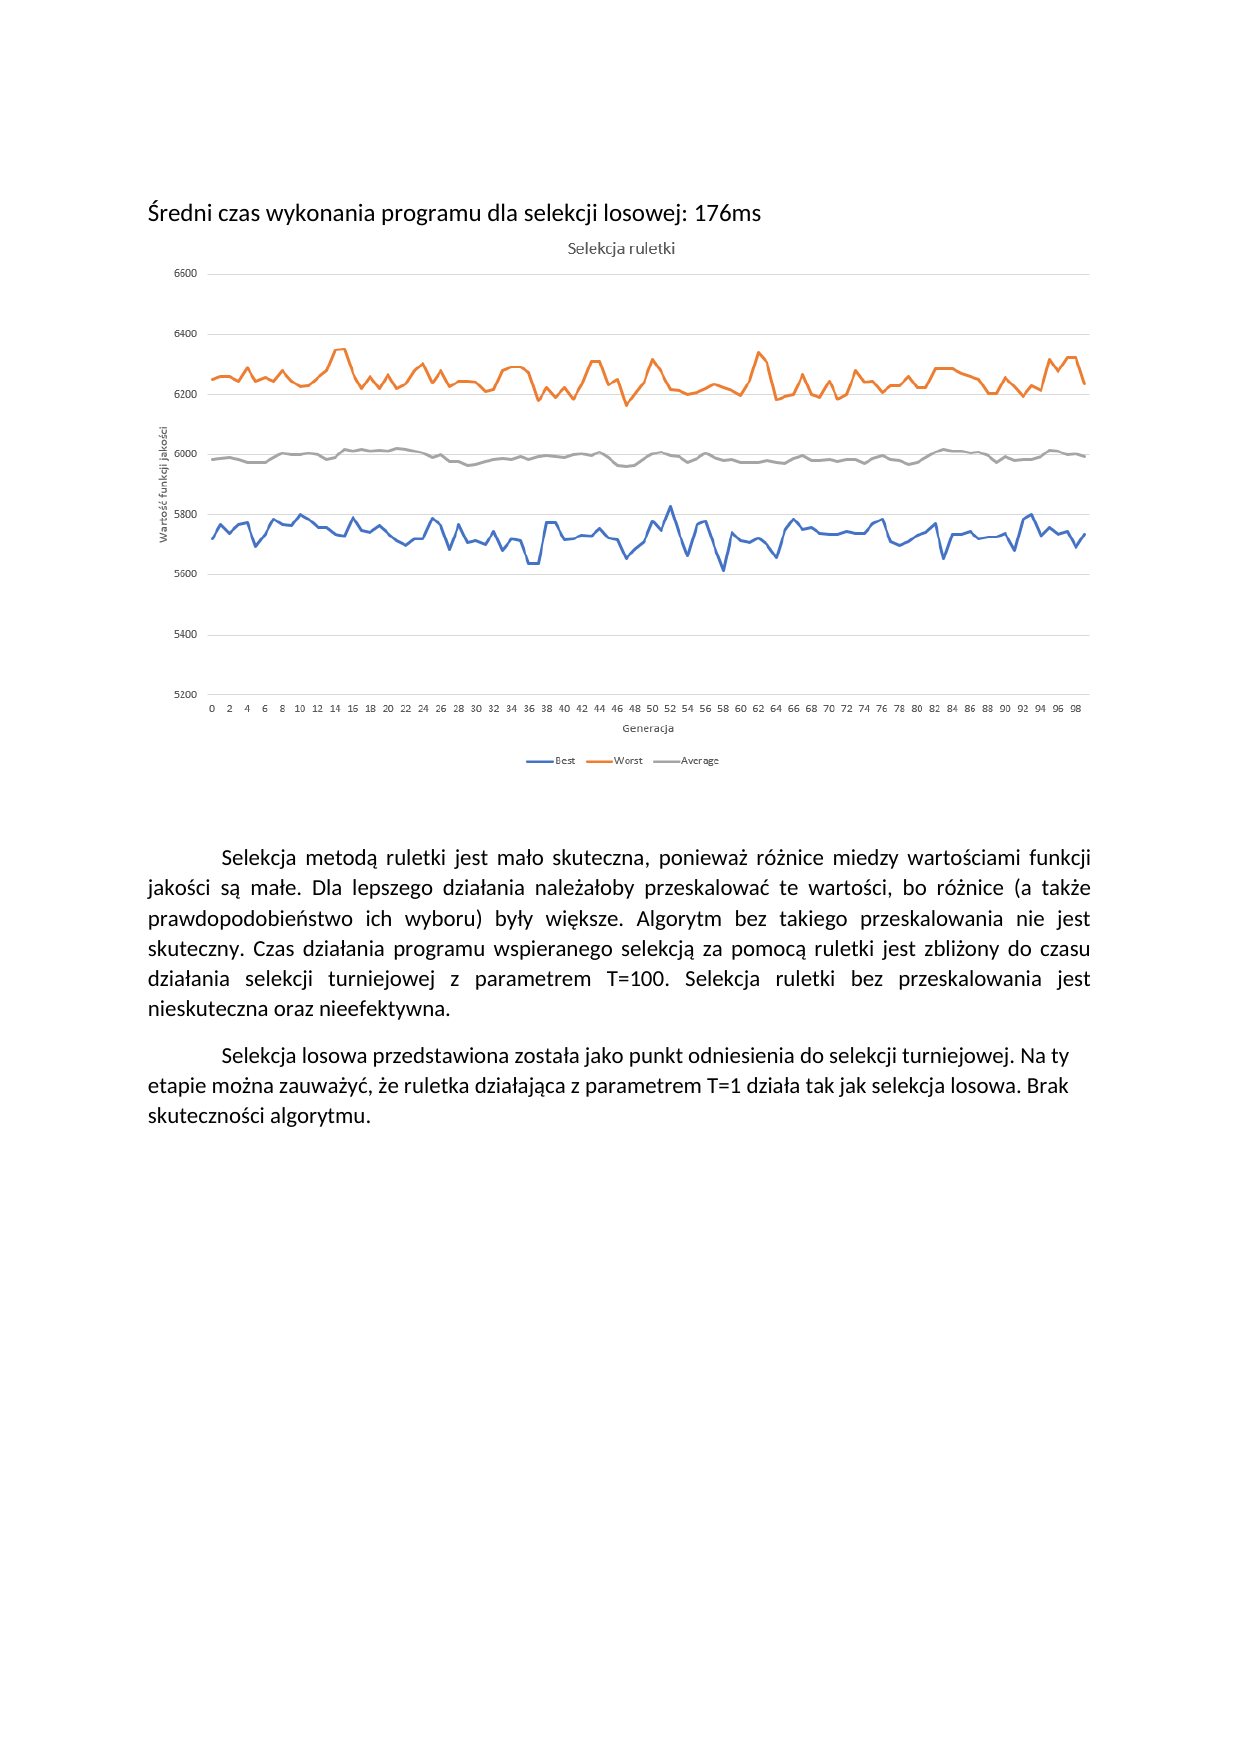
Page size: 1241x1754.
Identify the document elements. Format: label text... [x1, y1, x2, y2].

picture [147, 230, 1093, 778]
text Selekcja losowa przedstawiona została jako punkt odniesienia do selekcji turniejowej. Na ty etapie można zauważyć, że ruletka działająca z parametrem T=1 działa tak jak selekcja losowa. Brak skuteczności algorytmu. [148, 1041, 1093, 1130]
text Średni czas wykonania programu dla selekcji losowej: 176ms [148, 197, 1093, 230]
